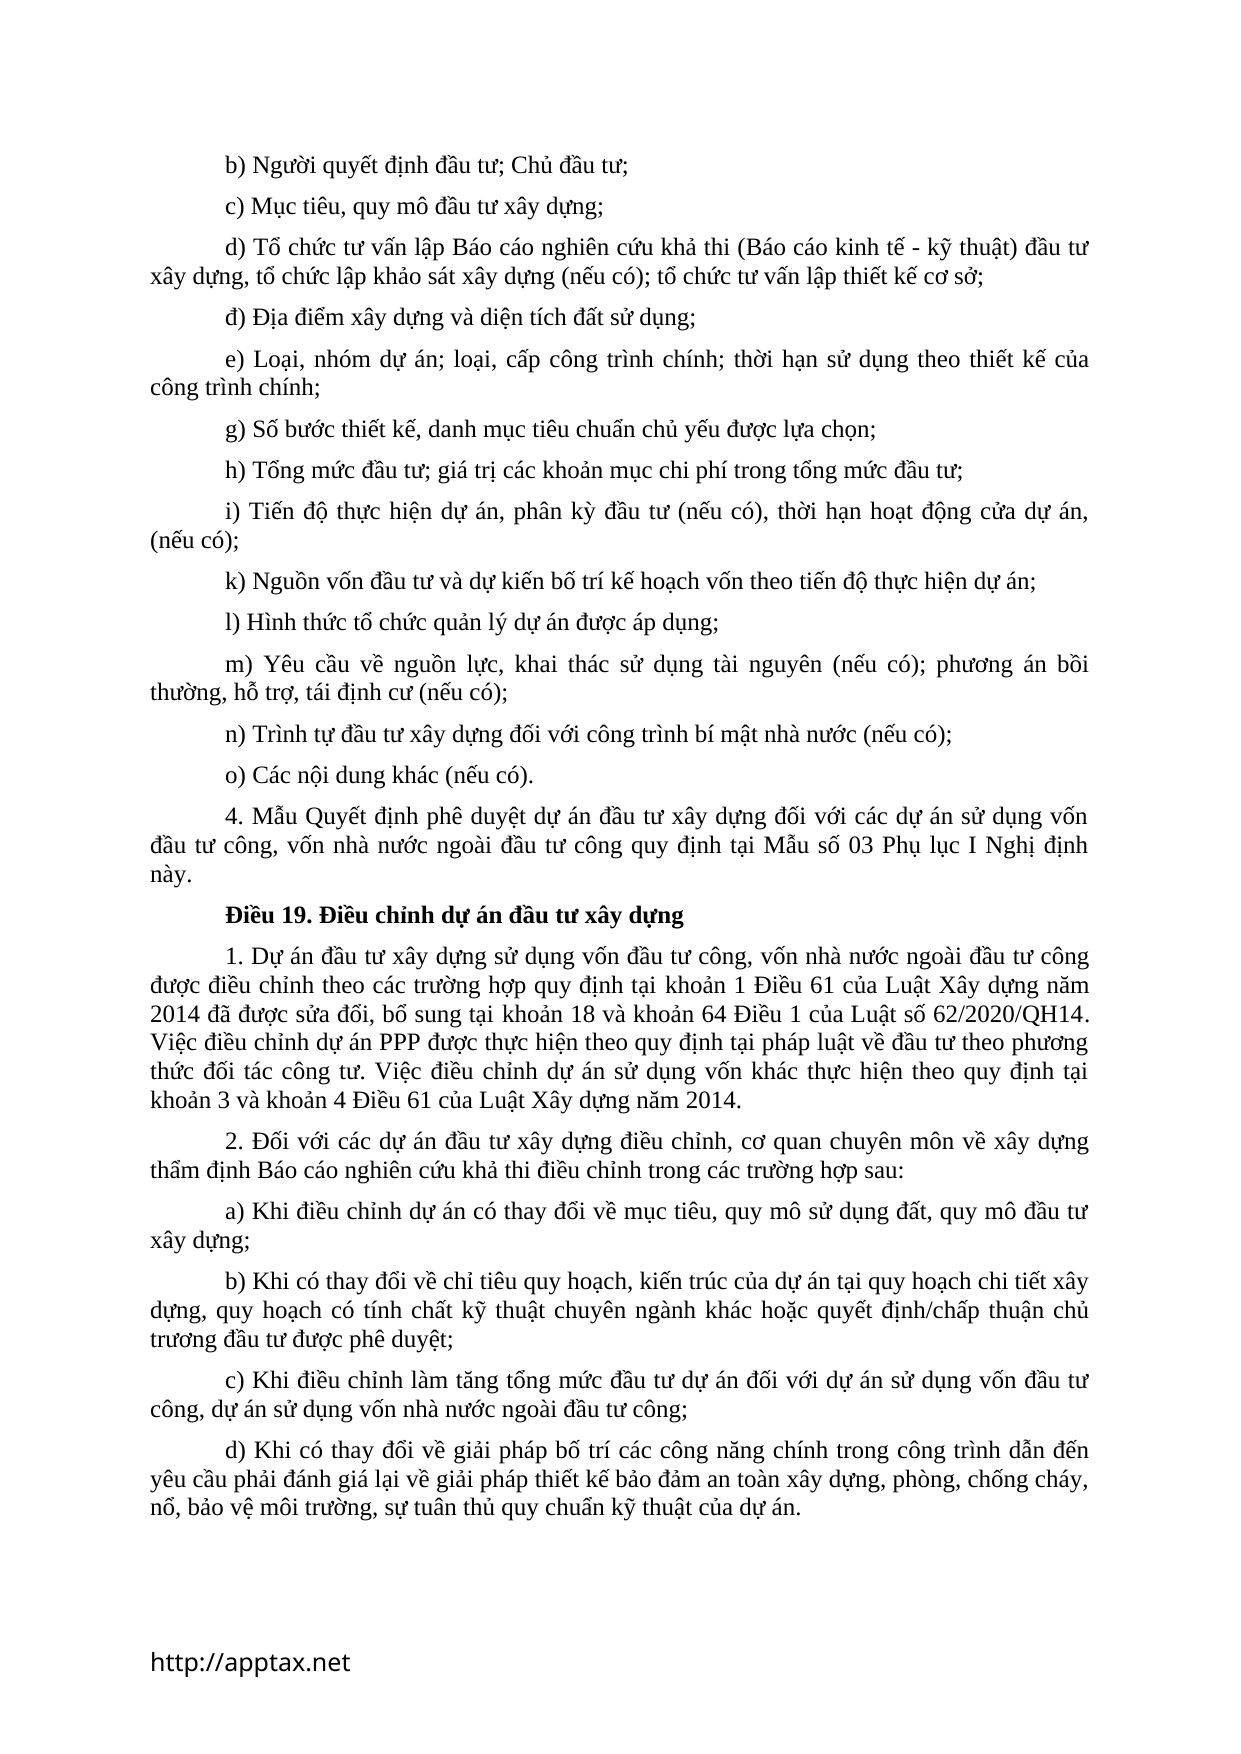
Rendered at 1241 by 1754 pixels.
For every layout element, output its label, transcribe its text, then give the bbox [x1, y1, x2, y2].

text o) Các nội dung khác (nếu có). [150, 760, 1090, 789]
text i) Tiến độ thực hiện dự án, phân kỳ đầu tư (nếu có), thời hạn hoạt động cửa dự án, (nếu có); [150, 496, 1090, 554]
text 2. Đối với các dự án đầu tư xây dựng điều chỉnh, cơ quan chuyên môn về xây dựng thẩm định Báo cáo nghiên cứu khả thi điều chỉnh trong các trường hợp sau: [150, 1126, 1090, 1184]
text h) Tổng mức đầu tư; giá trị các khoản mục chi phí trong tổng mức đầu tư; [150, 455, 1090, 484]
text d) Tổ chức tư vấn lập Báo cáo nghiên cứu khả thi (Báo cáo kinh tế - kỹ thuật) đầu tư xây dựng, tổ chức lập khảo sát xây dựng (nếu có); tổ chức tư vấn lập thiết kế cơ sở; [150, 232, 1090, 290]
text c) Mục tiêu, quy mô đầu tư xây dựng; [150, 191, 1090, 220]
text 1. Dự án đầu tư xây dựng sử dụng vốn đầu tư công, vốn nhà nước ngoài đầu tư công được điều chỉnh theo các trường hợp quy định tại khoản 1 Điều 61 của Luật Xây dựng năm 2014 đã được sửa đổi, bổ sung tại khoản 18 và khoản 64 Điều 1 của Luật số 62/2020/QH14. Việc điều chỉnh dự án PPP được thực hiện theo quy định tại pháp luật về đầu tư theo phương thức đối tác công tư. Việc điều chỉnh dự án sử dụng vốn khác thực hiện theo quy định tại khoản 3 và khoản 4 Điều 61 của Luật Xây dựng năm 2014. [150, 941, 1090, 1114]
text b) Người quyết định đầu tư; Chủ đầu tư; [150, 150, 1090, 179]
text Điều 19. Điều chỉnh dự án đầu tư xây dựng [150, 900, 1090, 929]
text b) Khi có thay đổi về chỉ tiêu quy hoạch, kiến trúc của dự án tại quy hoạch chi tiết xây dựng, quy hoạch có tính chất kỹ thuật chuyên ngành khác hoặc quyết định/chấp thuận chủ trương đầu tư được phê duyệt; [150, 1266, 1090, 1352]
text đ) Địa điểm xây dựng và diện tích đất sử dụng; [150, 302, 1090, 331]
text l) Hình thức tổ chức quản lý dự án được áp dụng; [150, 607, 1090, 636]
text n) Trình tự đầu tư xây dựng đối với công trình bí mật nhà nước (nếu có); [150, 719, 1090, 747]
text g) Số bước thiết kế, danh mục tiêu chuẩn chủ yếu được lựa chọn; [150, 414, 1090, 442]
text k) Nguồn vốn đầu tư và dự kiến bố trí kế hoạch vốn theo tiến độ thực hiện dự án; [150, 566, 1090, 595]
text d) Khi có thay đổi về giải pháp bố trí các công năng chính trong công trình dẫn đến yêu cầu phải đánh giá lại về giải pháp thiết kế bảo đảm an toàn xây dựng, phòng, chống cháy, nổ, bảo vệ môi trường, sự tuân thủ quy chuẩn kỹ thuật của dự án. [150, 1435, 1090, 1521]
text a) Khi điều chỉnh dự án có thay đổi về mục tiêu, quy mô sử dụng đất, quy mô đầu tư xây dựng; [150, 1196, 1090, 1254]
text c) Khi điều chỉnh làm tăng tổng mức đầu tư dự án đối với dự án sử dụng vốn đầu tư công, dự án sử dụng vốn nhà nước ngoài đầu tư công; [150, 1365, 1090, 1422]
text e) Loại, nhóm dự án; loại, cấp công trình chính; thời hạn sử dụng theo thiết kế của công trình chính; [150, 344, 1090, 401]
text m) Yêu cầu về nguồn lực, khai thác sử dụng tài nguyên (nếu có); phương án bồi thường, hỗ trợ, tái định cư (nếu có); [150, 649, 1090, 706]
text 4. Mẫu Quyết định phê duyệt dự án đầu tư xây dựng đối với các dự án sử dụng vốn đầu tư công, vốn nhà nước ngoài đầu tư công quy định tại Mẫu số 03 Phụ lục I Nghị định này. [150, 801, 1090, 887]
